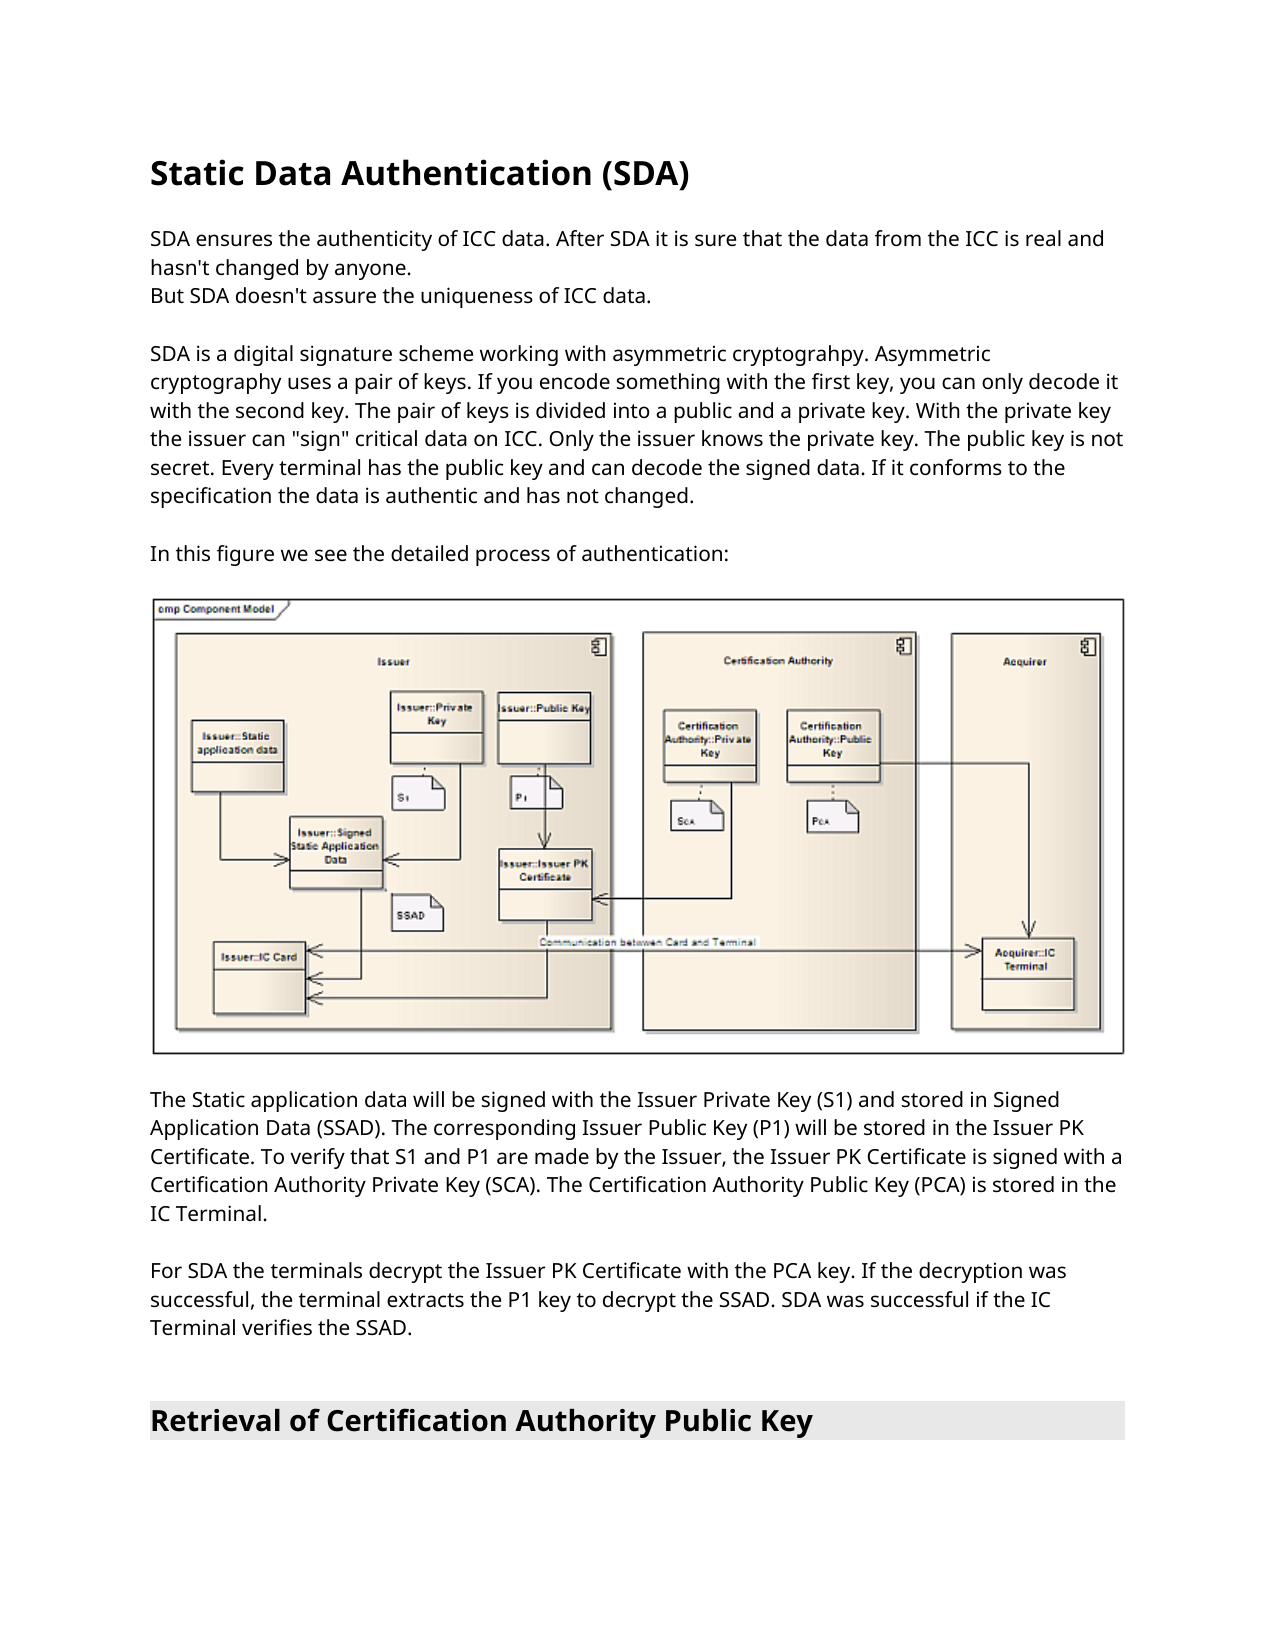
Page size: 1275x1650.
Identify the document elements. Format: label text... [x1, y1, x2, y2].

text Static Data Authentication (SDA) [150, 150, 1125, 195]
text The Static application data will be signed with the Issuer Private Key (S1) and stored in Signed Application Data (SSAD). The corresponding Issuer Public Key (P1) will be stored in the Issuer PK Certificate. To verify that S1 and P1 are made by the Issuer, the Issuer PK Certificate is signed with a Certification Authority Private Key (SCA). The Certification Authority Public Key (PCA) is stored in the IC Terminal. [150, 1085, 1125, 1227]
text SDA ensures the authenticity of ICC data. After SDA it is sure that the data from the ICC is real and hasn't changed by anyone. But SDA doesn't assure the uniqueness of ICC data. [150, 224, 1125, 310]
text For SDA the terminals decrypt the Issuer PK Certificate with the PCA key. If the decryption was successful, the terminal extracts the P1 key to decrypt the SSAD. SDA was successful if the IC Terminal verifies the SSAD. [150, 1256, 1125, 1342]
text In this figure we see the detailed process of authentication: [150, 539, 1125, 567]
text Retrieval of Certification Authority Public Key [150, 1401, 1125, 1440]
text SDA is a digital signature scheme working with asymmetric cryptograhpy. Asymmetric cryptography uses a pair of keys. If you encode something with the first key, you can only decode it with the second key. The pair of keys is divided into a public and a private key. With the private key the issuer can "sign" critical data on ICC. Only the issuer knows the private key. The public key is not secret. Every terminal has the public key and can decode the signed data. If it conforms to the specification the data is authentic and has not changed. [150, 339, 1125, 510]
picture [150, 596, 1125, 1056]
